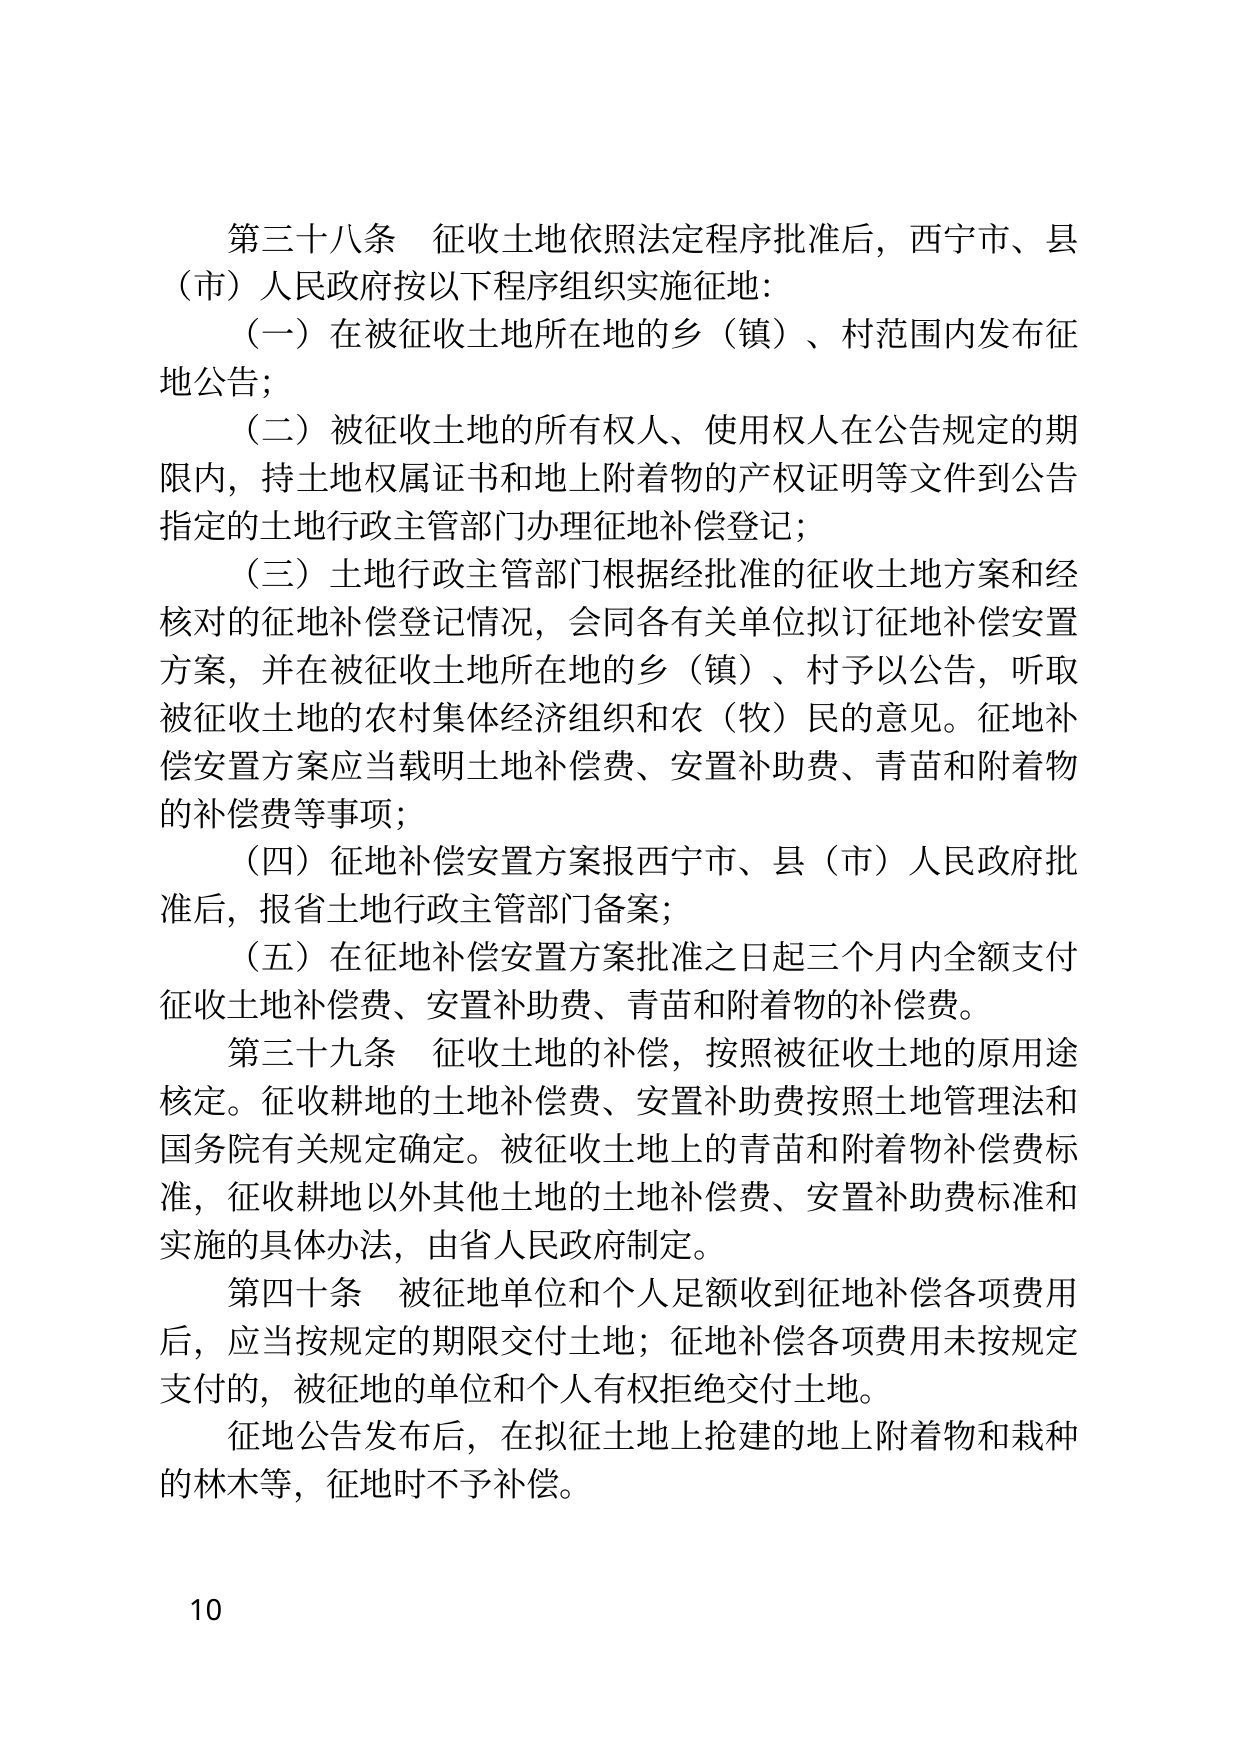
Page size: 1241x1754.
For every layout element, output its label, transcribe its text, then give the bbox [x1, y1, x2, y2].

text 第四十条 被征地单位和个人足额收到征地补偿各项费用后，应当按规定的期限交付土地；征地补偿各项费用未按规定支付的，被征地的单位和个人有权拒绝交付土地。 [159, 1267, 1081, 1411]
text 第三十八条 征收土地依照法定程序批准后，西宁市、县（市）人民政府按以下程序组织实施征地： [159, 213, 1081, 308]
text （二）被征收土地的所有权人、使用权人在公告规定的期限内，持土地权属证书和地上附着物的产权证明等文件到公告指定的土地行政主管部门办理征地补偿登记； [159, 404, 1081, 548]
text （一）在被征收土地所在地的乡（镇）、村范围内发布征地公告； [159, 308, 1081, 404]
text （四）征地补偿安置方案报西宁市、县（市）人民政府批准后，报省土地行政主管部门备案； [159, 836, 1081, 931]
text （五）在征地补偿安置方案批准之日起三个月内全额支付征收土地补偿费、安置补助费、青苗和附着物的补偿费。 [159, 931, 1081, 1027]
text 征地公告发布后，在拟征土地上抢建的地上附着物和栽种的林木等，征地时不予补偿。 [159, 1411, 1081, 1506]
text 第三十九条 征收土地的补偿，按照被征收土地的原用途核定。征收耕地的土地补偿费、安置补助费按照土地管理法和国务院有关规定确定。被征收土地上的青苗和附着物补偿费标准，征收耕地以外其他土地的土地补偿费、安置补助费标准和实施的具体办法，由省人民政府制定。 [159, 1027, 1081, 1267]
text （三）土地行政主管部门根据经批准的征收土地方案和经核对的征地补偿登记情况，会同各有关单位拟订征地补偿安置方案，并在被征收土地所在地的乡（镇）、村予以公告，听取被征收土地的农村集体经济组织和农（牧）民的意见。征地补偿安置方案应当载明土地补偿费、安置补助费、青苗和附着物的补偿费等事项； [159, 548, 1081, 836]
